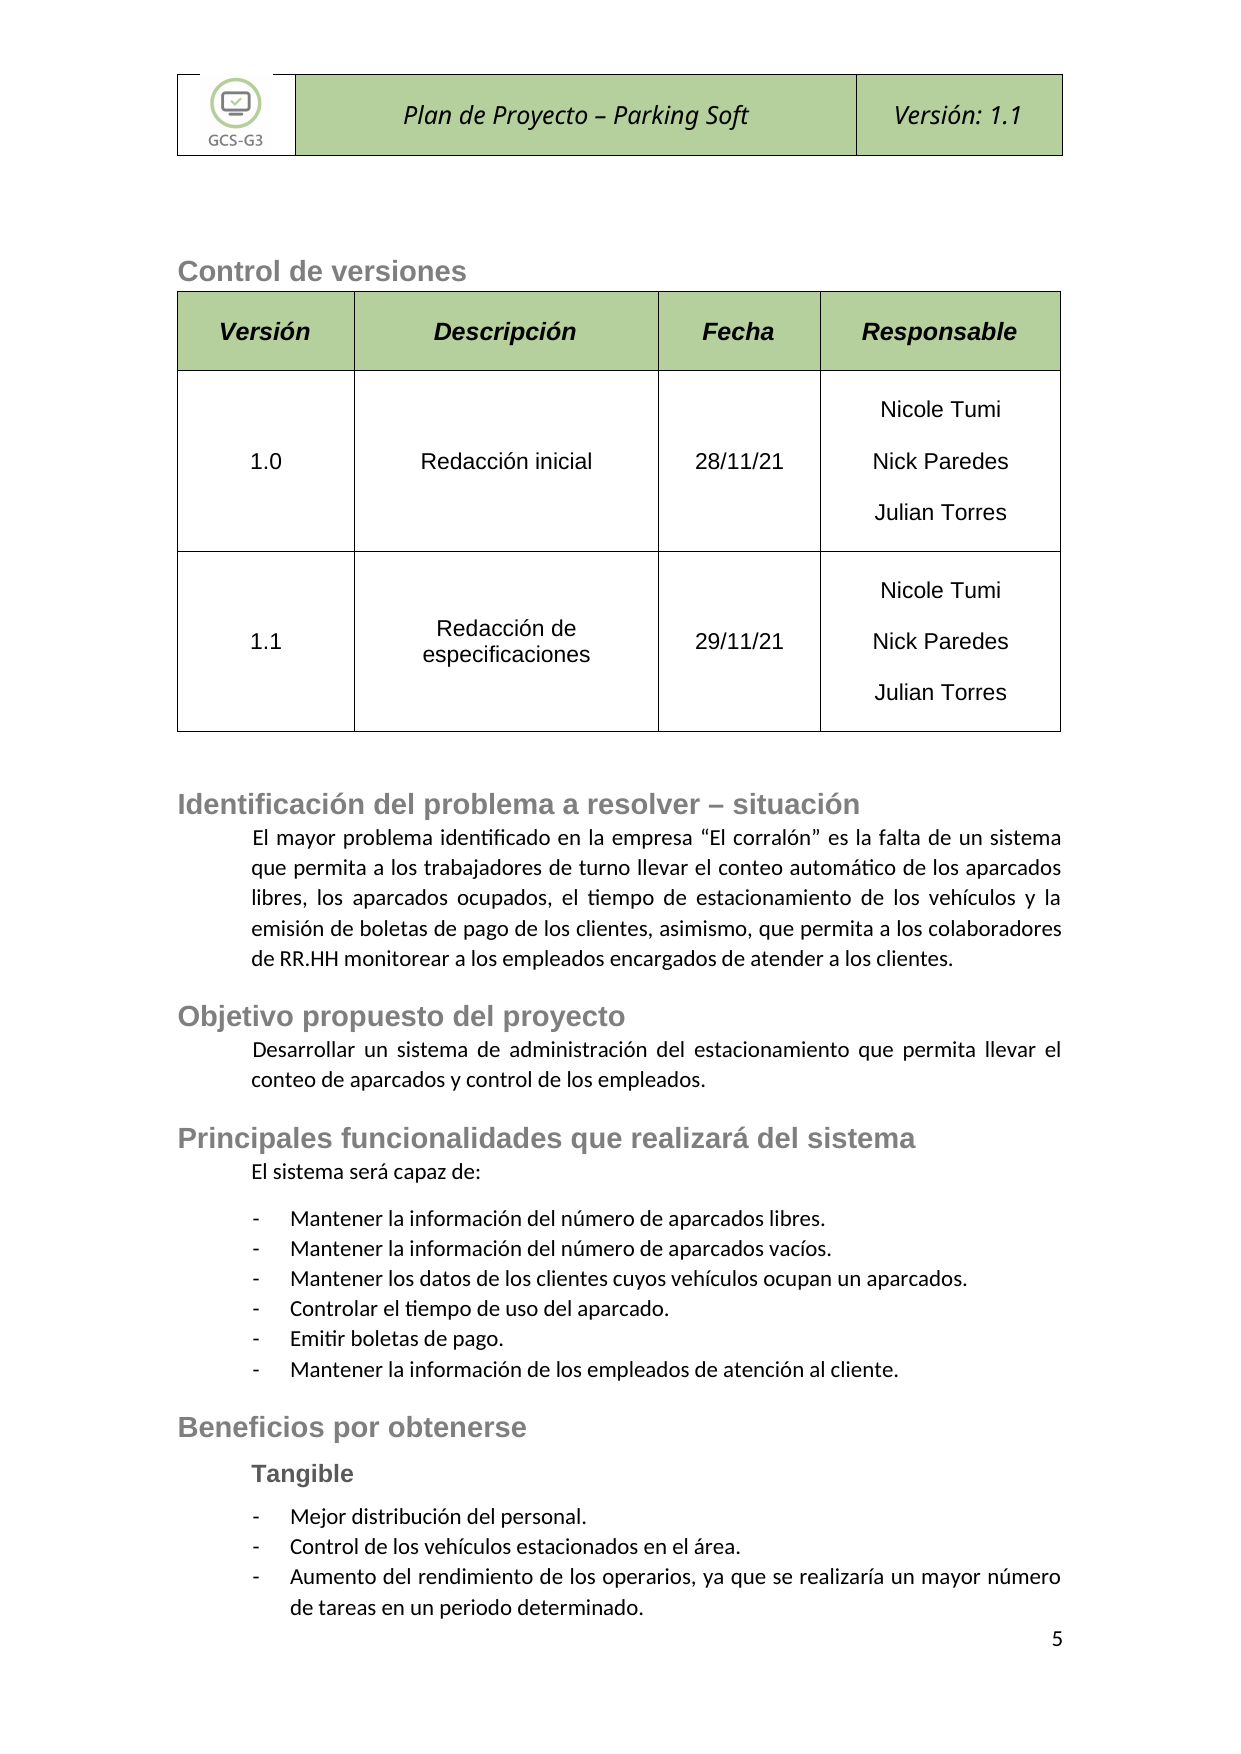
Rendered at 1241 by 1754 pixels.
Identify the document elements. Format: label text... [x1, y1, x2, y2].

table_cell Nicole Tumi Nick Paredes Julian Torres [821, 371, 1060, 551]
list Mantener la información del número de aparcados libres. [252, 1204, 1063, 1232]
table_cell 28/11/21 [659, 371, 820, 551]
text Desarrollar un sistema de administración del estacionamiento que permita llevar el conteo de aparcados y control de los empleados. [251, 1035, 1063, 1093]
table_header Descripción [355, 292, 658, 370]
list Mantener los datos de los clientes cuyos vehículos ocupan un aparcados. [252, 1264, 1063, 1292]
table_cell 29/11/21 [659, 552, 820, 731]
subtitle Beneficios por obtenerse [177, 1410, 1063, 1443]
subtitle Identificación del problema a resolver – situación [177, 787, 1063, 820]
list Mantener la información de los empleados de atención al cliente. [252, 1355, 1063, 1383]
table_cell Redacción inicial [355, 371, 658, 551]
list Emitir boletas de pago. [252, 1324, 1063, 1352]
table_header Responsable [821, 292, 1060, 370]
subtitle Tangible [251, 1458, 1063, 1487]
list Aumento del rendimiento de los operarios, ya que se realizaría un mayor número de tareas en un periodo determinado. [252, 1562, 1063, 1621]
subtitle Control de versiones [177, 254, 1063, 288]
table_cell Redacción de especificaciones [355, 552, 658, 731]
list Mejor distribución del personal. [252, 1502, 1063, 1530]
subtitle Objetivo propuesto del proyecto [177, 999, 1063, 1033]
text El mayor problema identificado en la empresa “El corralón” es la falta de un sistema que permita a los trabajadores de turno llevar el conteo automático de los aparcados libres, los aparcados ocupados, el tiempo de estacionamiento de los vehículos y la emisión de boletas de pago de los clientes, asimismo, que permita a los colaboradores de RR.HH monitorear a los empleados encargados de atender a los clientes. [251, 823, 1063, 972]
subtitle Principales funcionalidades que realizará del sistema [177, 1121, 1063, 1154]
list Mantener la información del número de aparcados vacíos. [252, 1234, 1063, 1262]
text El sistema será capaz de: [177, 1157, 1063, 1185]
list Controlar el tiempo de uso del aparcado. [252, 1294, 1063, 1322]
table_cell Nicole Tumi Nick Paredes Julian Torres [821, 552, 1060, 731]
table_cell 1.1 [178, 552, 354, 731]
table_cell 1.0 [178, 371, 354, 551]
table_header Versión [178, 292, 354, 370]
picture [200, 74, 273, 155]
list Control de los vehículos estacionados en el área. [252, 1532, 1063, 1560]
table_header Fecha [659, 292, 820, 370]
